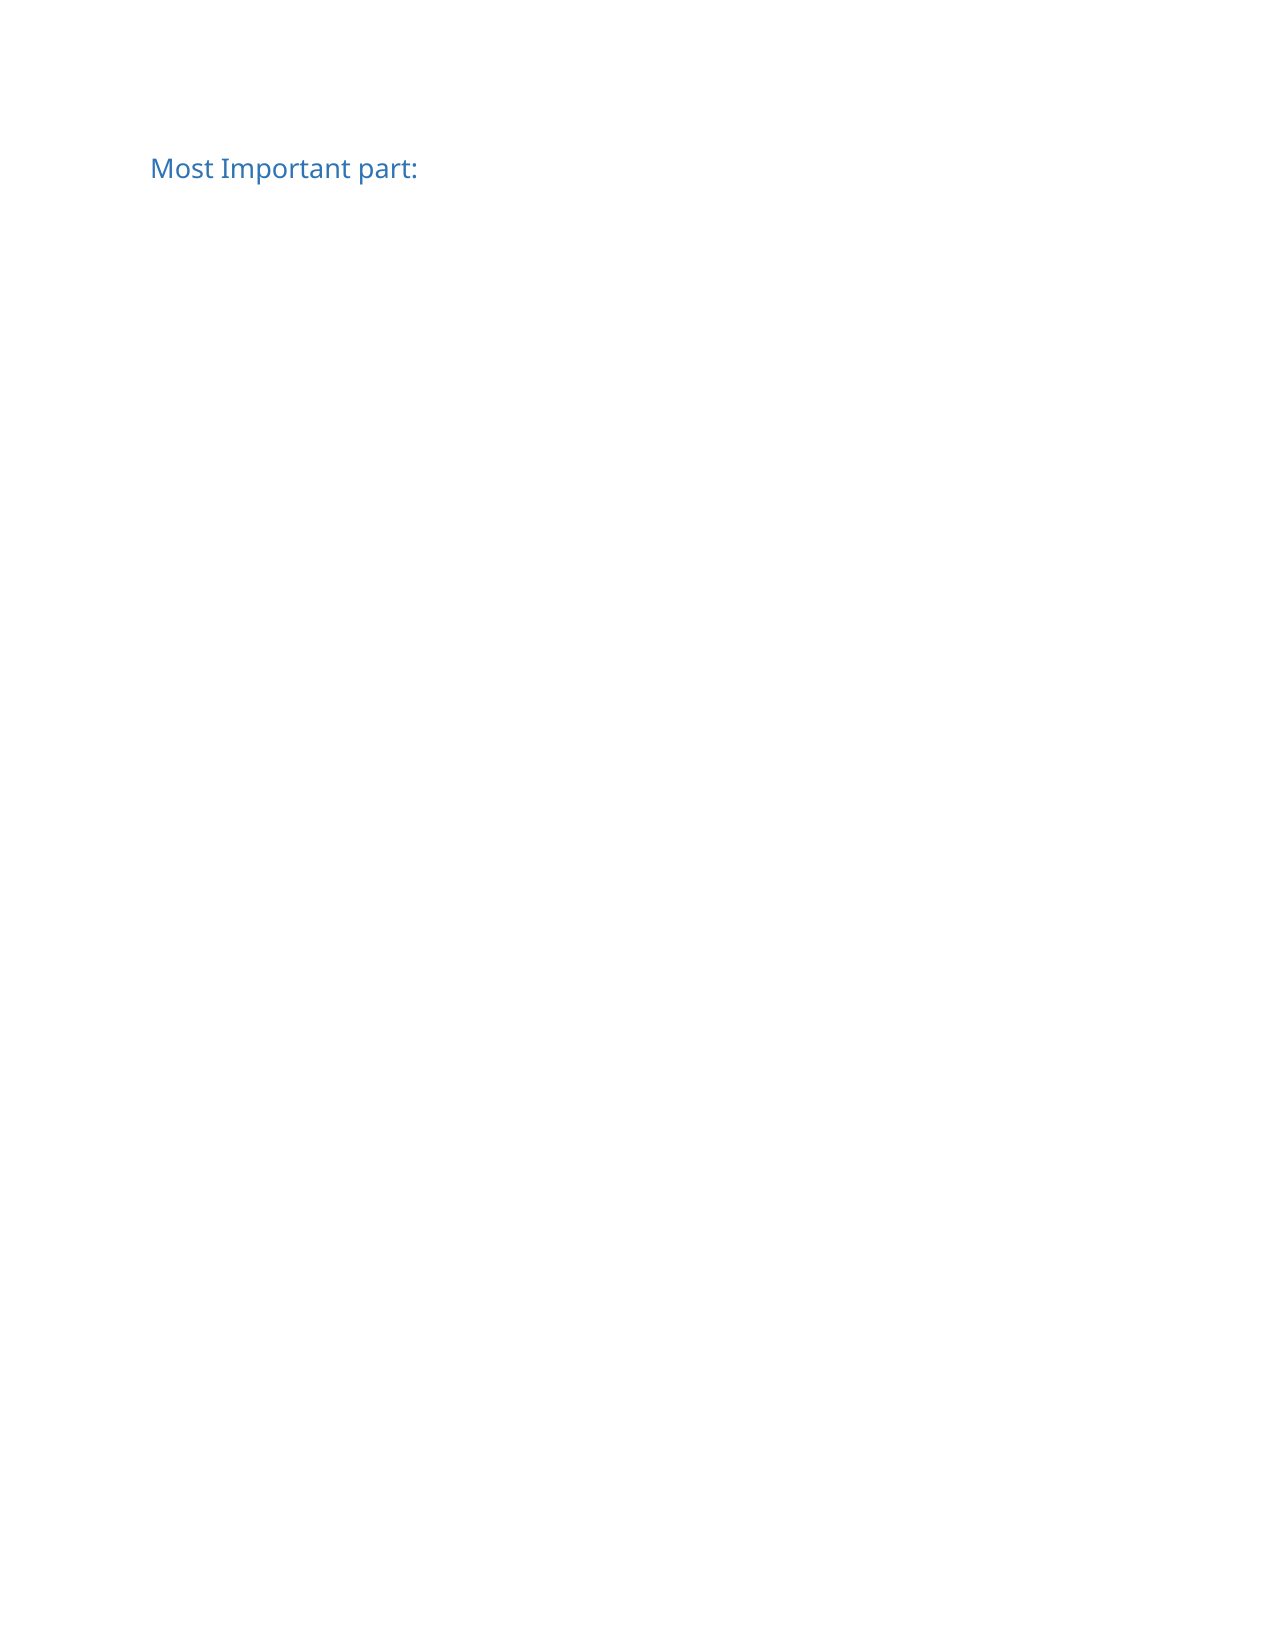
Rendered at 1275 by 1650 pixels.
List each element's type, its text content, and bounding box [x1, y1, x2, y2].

subtitle Most Important part: [150, 150, 1125, 187]
